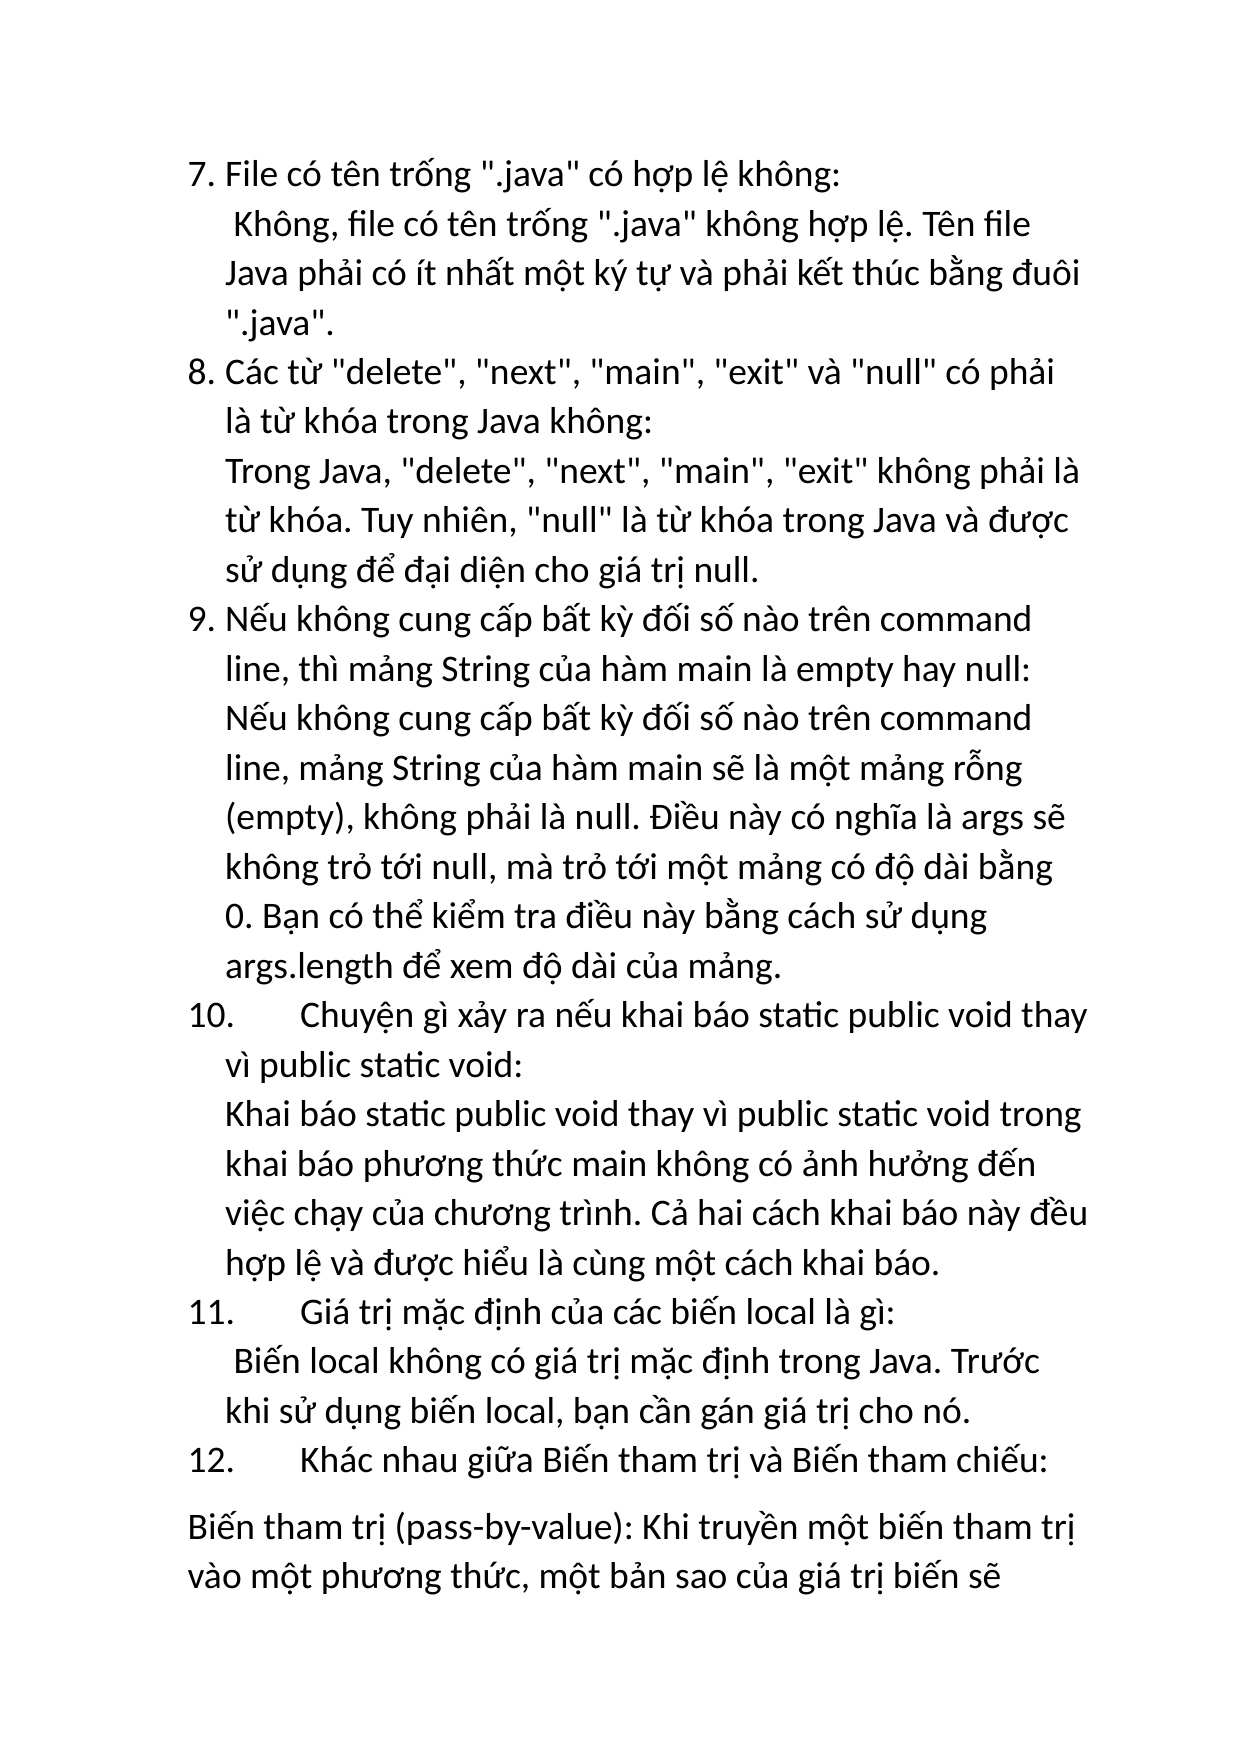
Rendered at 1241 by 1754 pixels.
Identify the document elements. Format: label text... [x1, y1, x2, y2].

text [187, 1503, 1090, 1598]
list Không, file có tên trống ".java" không hợp lệ. Tên file Java phải có ít nhất một ký tự và phải kết thúc bằng đuôi ".java". [225, 199, 1090, 344]
list Chuyện gì xảy ra nếu khai báo static public void thay vì public static void: [187, 991, 1090, 1086]
list Nếu không cung cấp bất kỳ đối số nào trên command line, thì mảng String của hàm main là empty hay null: [187, 595, 1090, 691]
list Khai báo static public void thay vì public static void trong khai báo phương thức main không có ảnh hưởng đến việc chạy của chương trình. Cả hai cách khai báo này đều hợp lệ và được hiểu là cùng một cách khai báo. [225, 1090, 1090, 1284]
list Các từ "delete", "next", "main", "exit" và "null" có phải là từ khóa trong Java không: [187, 348, 1090, 443]
list Giá trị mặc định của các biến local là gì: [187, 1288, 1090, 1334]
list Biến local không có giá trị mặc định trong Java. Trước khi sử dụng biến local, bạn cần gán giá trị cho nó. [225, 1337, 1090, 1433]
list File có tên trống ".java" có hợp lệ không: [187, 150, 1090, 196]
list Khác nhau giữa Biến tham trị và Biến tham chiếu: [187, 1436, 1090, 1482]
list Nếu không cung cấp bất kỳ đối số nào trên command line, mảng String của hàm main sẽ là một mảng rỗng (empty), không phải là null. Điều này có nghĩa là args sẽ không trỏ tới null, mà trỏ tới một mảng có độ dài bằng 0. Bạn có thể kiểm tra điều này bằng cách sử dụng args.length để xem độ dài của mảng. [225, 694, 1090, 987]
list Trong Java, "delete", "next", "main", "exit" không phải là từ khóa. Tuy nhiên, "null" là từ khóa trong Java và được sử dụng để đại diện cho giá trị null. [225, 447, 1090, 592]
